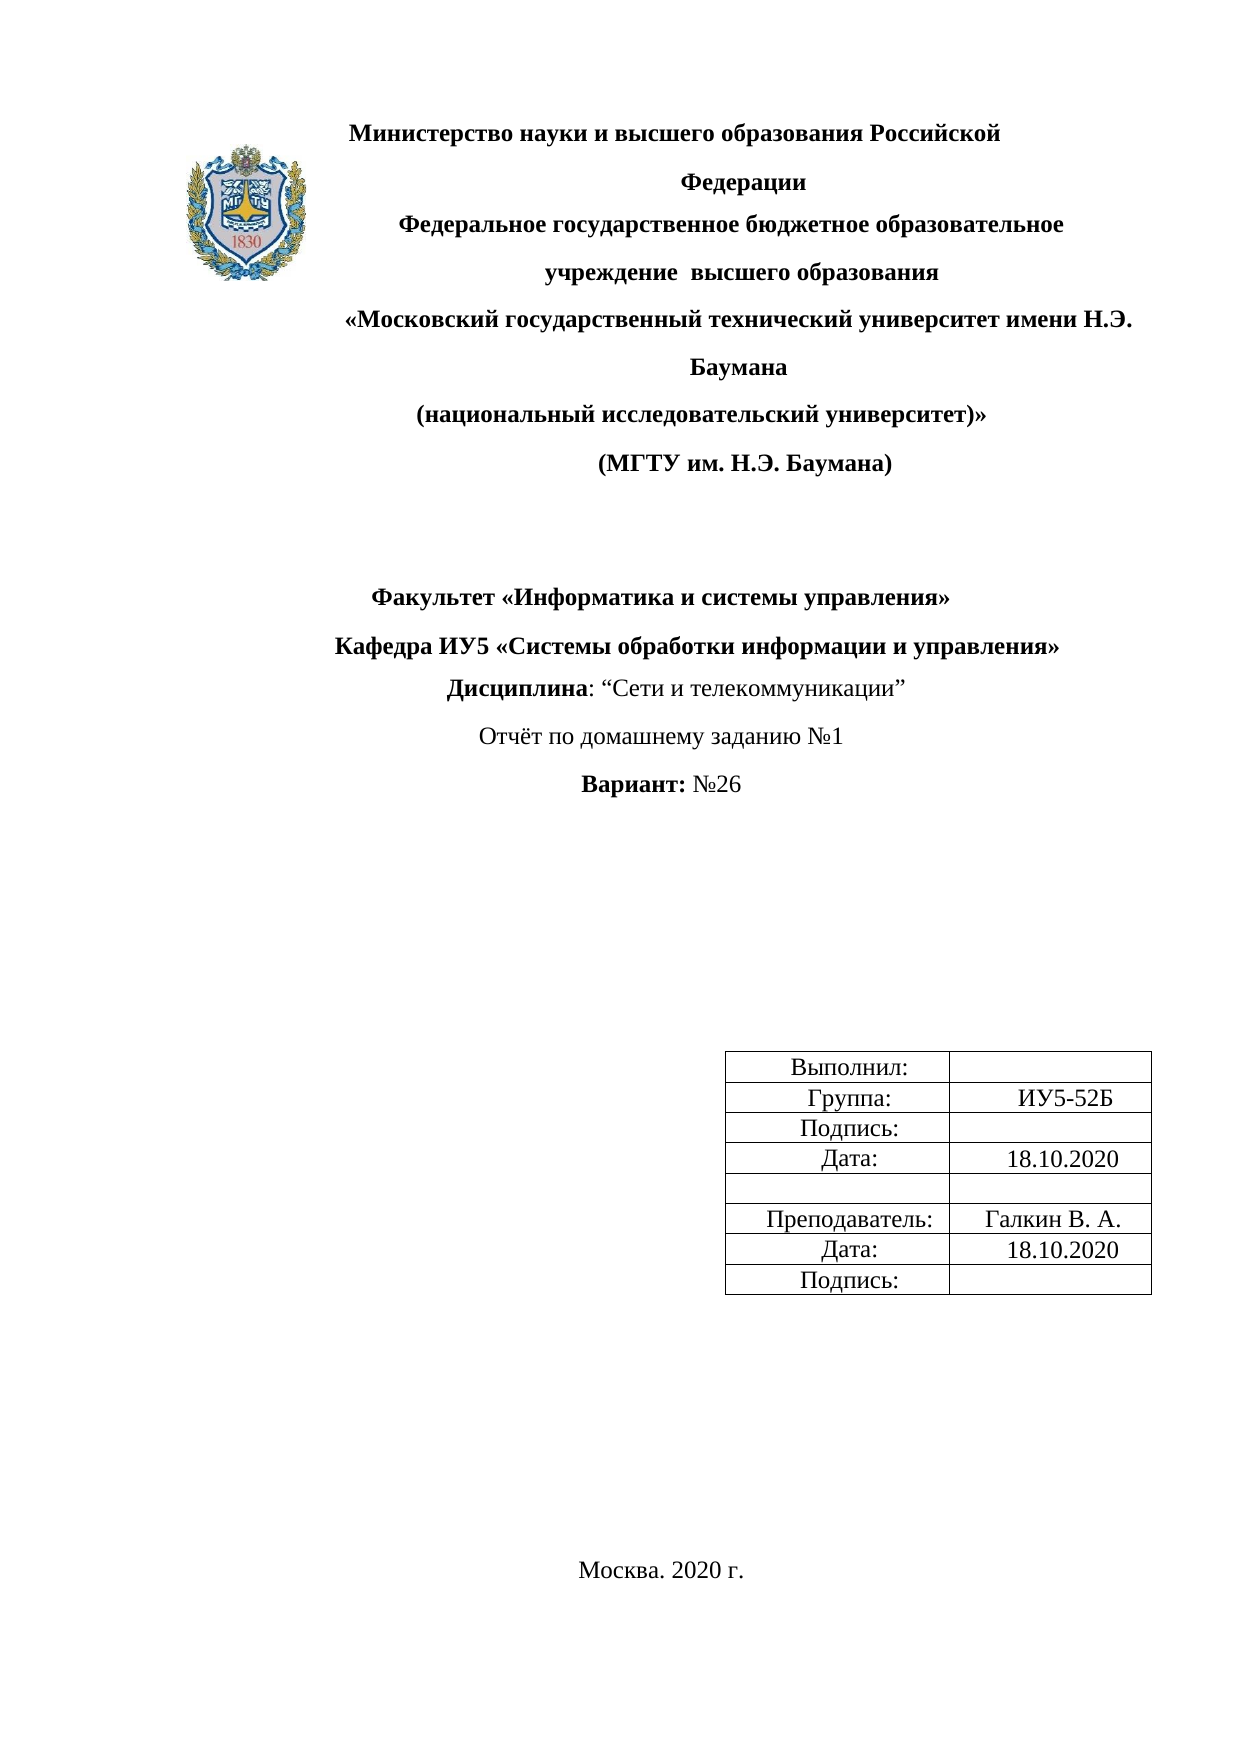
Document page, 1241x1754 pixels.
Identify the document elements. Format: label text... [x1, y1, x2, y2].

table_cell Преподаватель: [726, 1204, 949, 1233]
text Федеральное государственное бюджетное образовательное учреждение высшего образования [186, 209, 1128, 286]
table_header Выполнил: [726, 1052, 949, 1082]
table_cell 18.10.2020 [950, 1143, 1151, 1172]
table_cell Подпись: [726, 1265, 949, 1294]
table_cell ИУ5-52Б [950, 1083, 1151, 1112]
text Кафедра ИУ5 «Системы обработки информации и управления» [243, 631, 1152, 659]
table_cell Группа: [726, 1083, 949, 1112]
text Отчёт по домашнему заданию №1 [207, 721, 1115, 750]
text Москва. 2020 г. [207, 1555, 1115, 1583]
table_cell [950, 1174, 1151, 1203]
text Министерство науки и высшего образования Российской [177, 118, 1152, 147]
text (МГТУ им. Н.Э. Баумана) [338, 448, 1152, 477]
table_header [950, 1052, 1151, 1082]
table_cell [950, 1265, 1151, 1294]
table_cell [726, 1174, 949, 1203]
table_cell Дата: [726, 1143, 949, 1172]
text Дисциплина: “Сети и телекоммуникации” [177, 673, 1152, 702]
text «Московский государственный технический университет имени Н.Э. Баумана [325, 304, 1152, 381]
table_cell Галкин В. А. [950, 1204, 1151, 1233]
table_cell Подпись: [726, 1113, 949, 1142]
picture [186, 144, 307, 281]
text (национальный исследовательский университет)» [416, 399, 1152, 428]
text Вариант: №26 [274, 769, 1049, 798]
table_cell Дата: [726, 1234, 949, 1263]
text Факультет «Информатика и системы управления» [187, 582, 1135, 611]
table_cell [950, 1113, 1151, 1142]
text Федерации [307, 167, 1152, 196]
table_cell 18.10.2020 [950, 1234, 1151, 1263]
